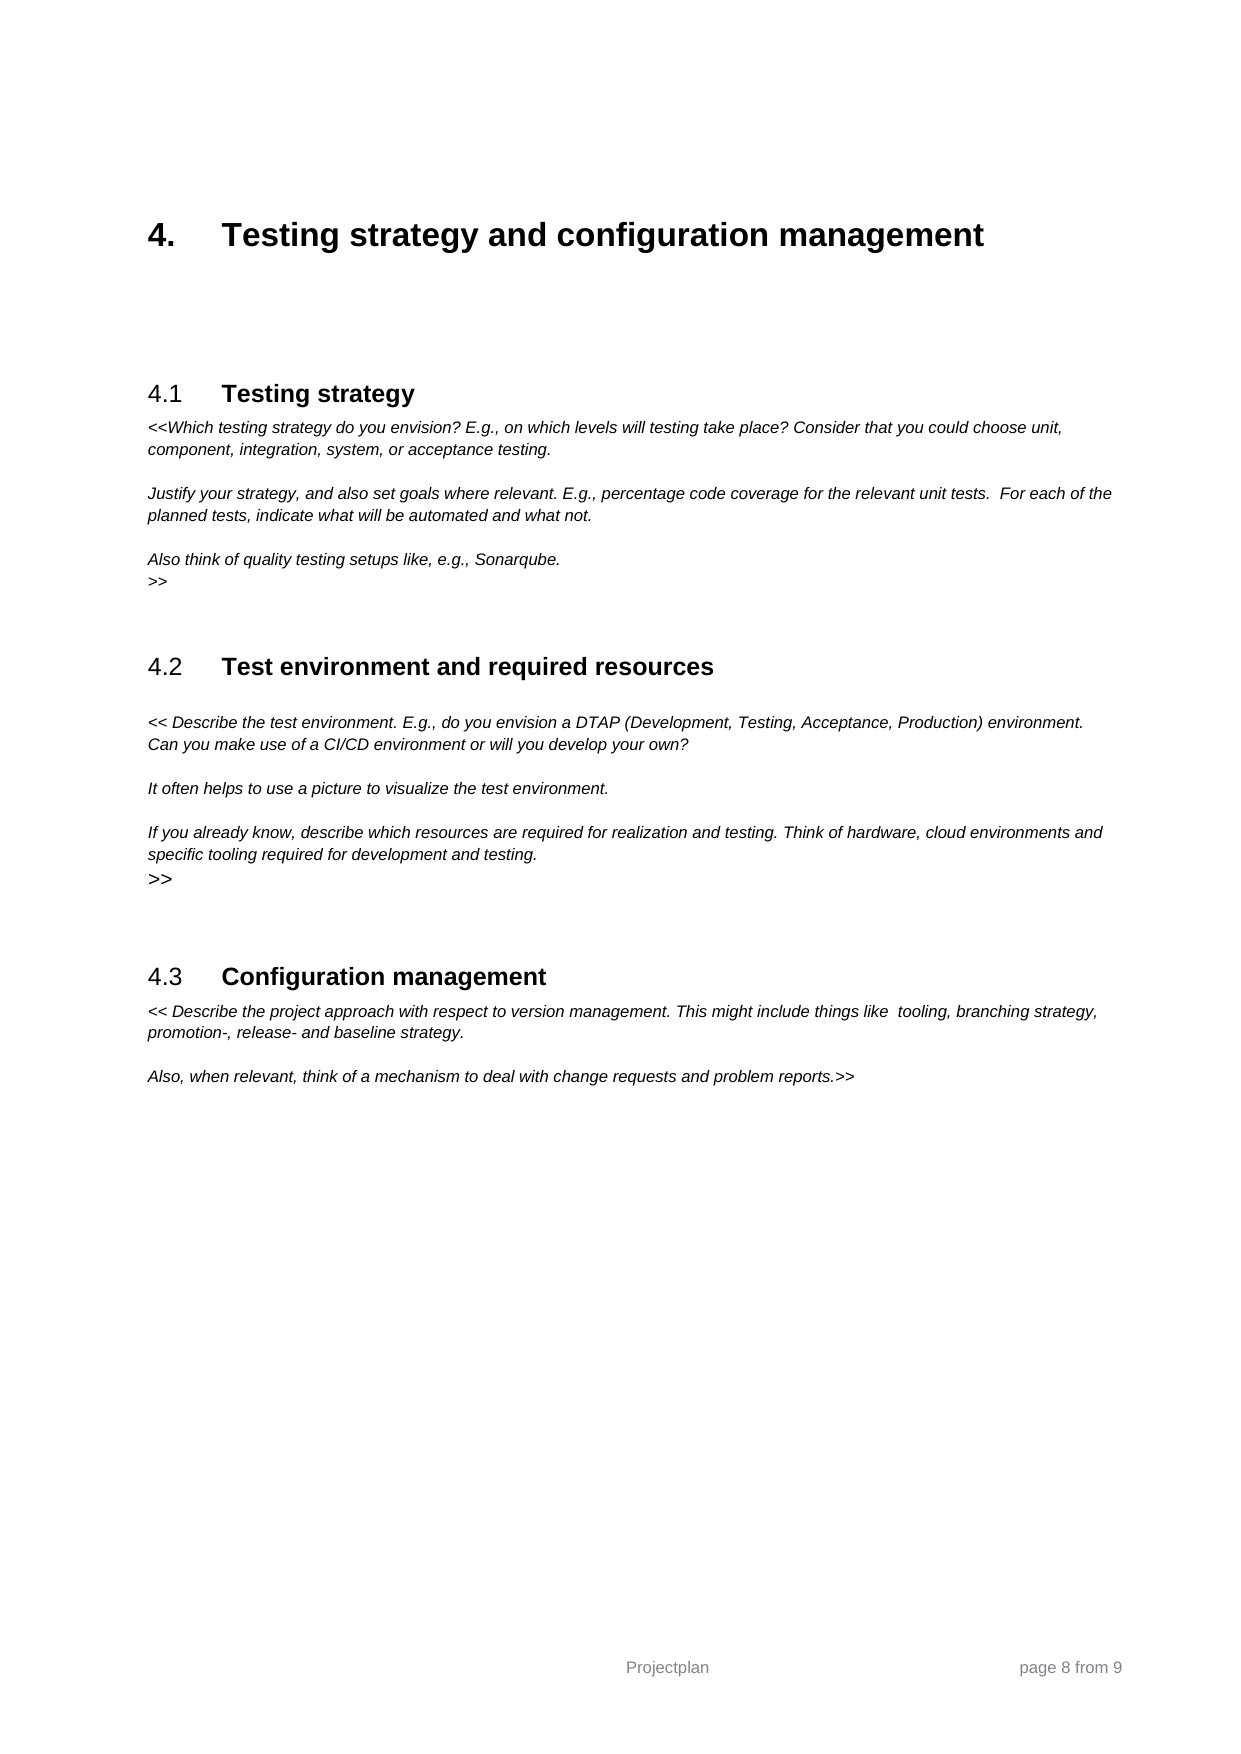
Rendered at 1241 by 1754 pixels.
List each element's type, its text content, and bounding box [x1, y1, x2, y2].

text >> [148, 572, 1117, 591]
text Also think of quality testing setups like, e.g., Sonarqube. [148, 550, 1117, 569]
subtitle Testing strategy and configuration management [148, 215, 1117, 254]
subtitle Configuration management [148, 962, 1117, 991]
text It often helps to use a picture to visualize the test environment. [148, 779, 1117, 798]
text <<Which testing strategy do you envision? E.g., on which levels will testing take place? Consider that you could choose unit, component, integration, system, or acceptance testing. [148, 418, 1117, 459]
text >> [148, 867, 1117, 891]
subtitle Test environment and required resources [148, 652, 1117, 681]
text If you already know, describe which resources are required for realization and testing. Think of hardware, cloud environments and specific tooling required for development and testing. [148, 823, 1117, 864]
text Also, when relevant, think of a mechanism to deal with change requests and problem reports.>> [148, 1067, 1117, 1086]
text Justify your strategy, and also set goals where relevant. E.g., percentage code coverage for the relevant unit tests. For each of the planned tests, indicate what will be automated and what not. [148, 484, 1117, 525]
text << Describe the test environment. E.g., do you envision a DTAP (Development, Testing, Acceptance, Production) environment. Can you make use of a CI/CD environment or will you develop your own? [148, 713, 1117, 754]
subtitle Testing strategy [148, 379, 1117, 408]
text << Describe the project approach with respect to version management. This might include things like tooling, branching strategy, promotion-, release- and baseline strategy. [148, 1001, 1117, 1042]
